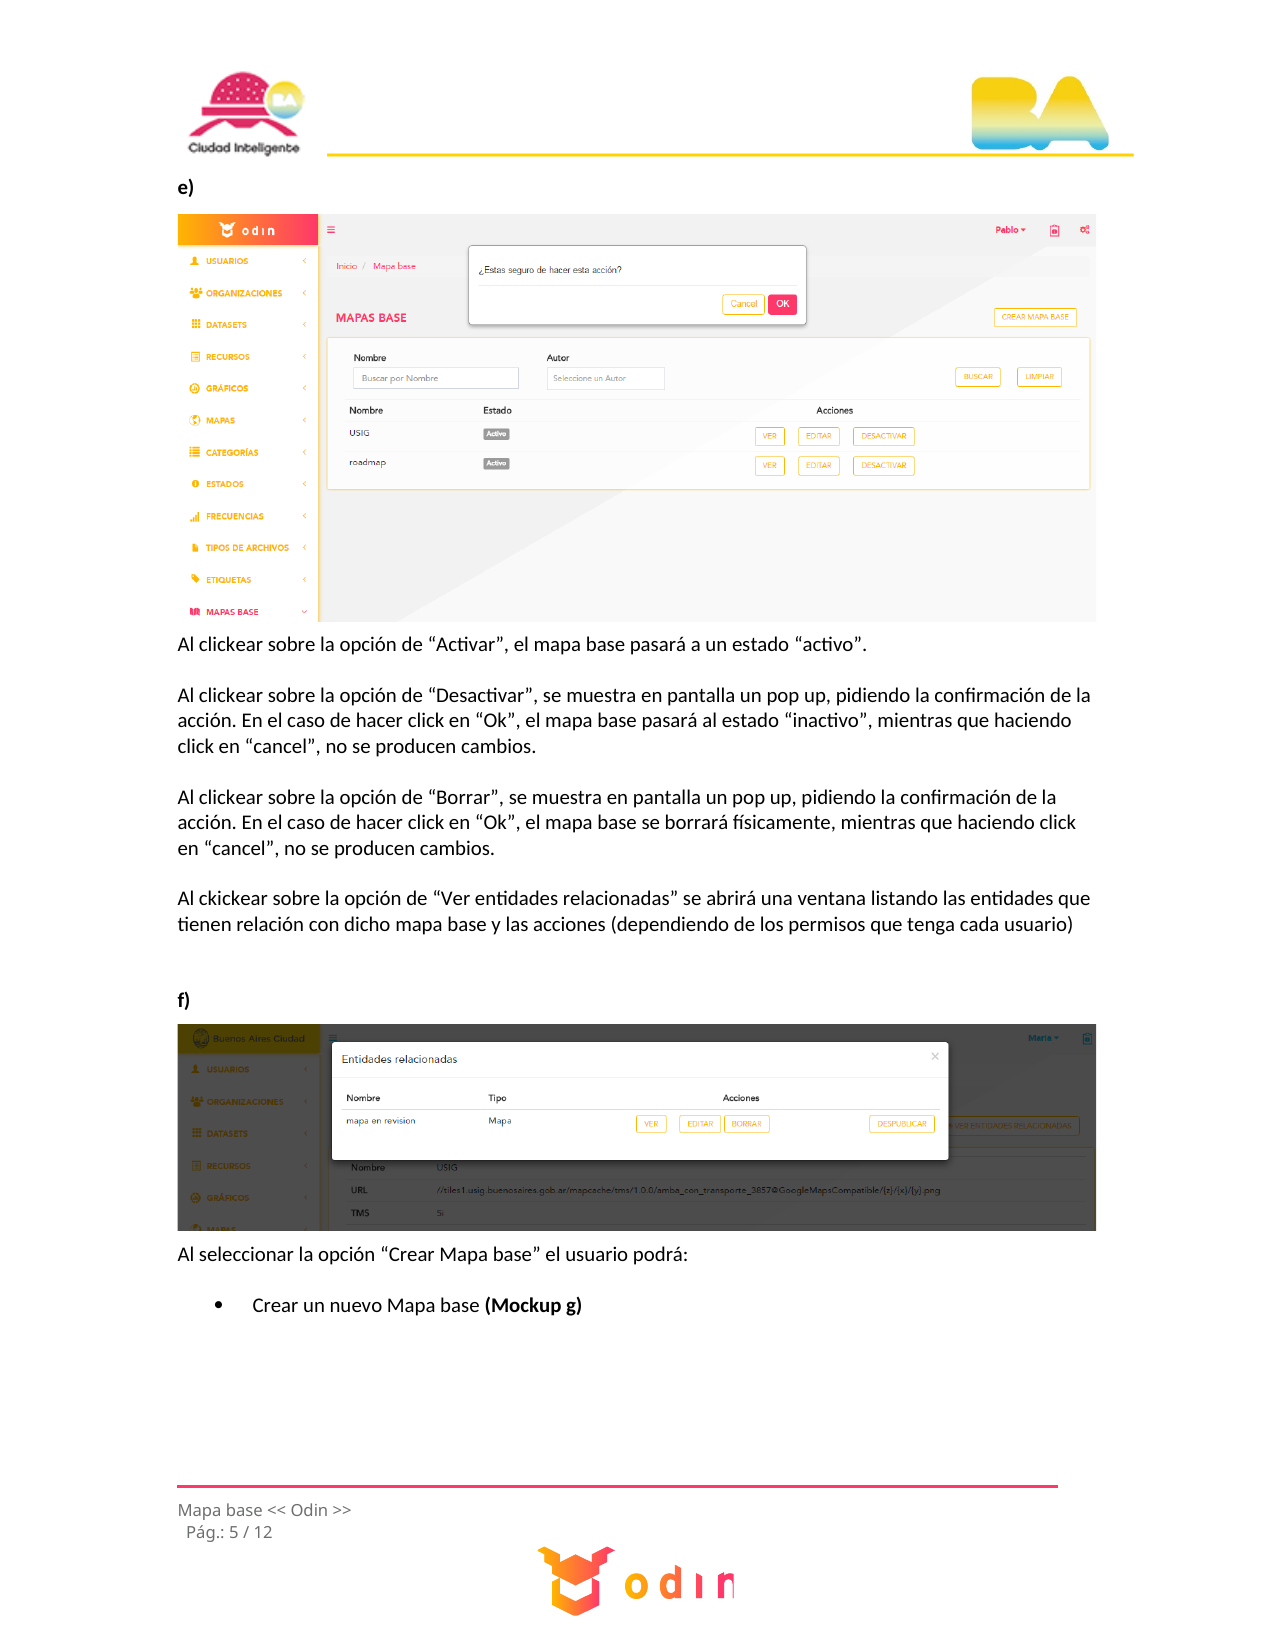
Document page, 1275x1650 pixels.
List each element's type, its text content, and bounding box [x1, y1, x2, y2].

list Crear un nuevo Mapa base (Mockup g) [215, 1292, 1098, 1318]
text Al seleccionar la opción “Crear Mapa base” el usuario podrá: [177, 1114, 1098, 1267]
text Al ckickear sobre la opción de “Ver entidades relacionadas” se abrirá una ventana listando las entidades que tienen relación con dicho mapa base y las acciones (dependiendo de los permisos que tenga cada usuario) [177, 886, 1098, 936]
text f) [177, 987, 1098, 1013]
text Al clickear sobre la opción de “Borrar”, se muestra en pantalla un pop up, pidiendo la confirmación de la acción. En el caso de hacer click en “Ok”, el mapa base se borrará físicamente, mientras que haciendo click en “cancel”, no se producen cambios. [177, 784, 1098, 860]
picture [536, 1546, 734, 1616]
picture [177, 56, 1141, 173]
picture [177, 214, 1095, 621]
picture [177, 1024, 1095, 1231]
text Al clickear sobre la opción de “Desactivar”, se muestra en pantalla un pop up, pidiendo la confirmación de la acción. En el caso de hacer click en “Ok”, el mapa base pasará al estado “inactivo”, mientras que haciendo click en “cancel”, no se producen cambios. [177, 682, 1098, 758]
text e) [177, 174, 1098, 199]
